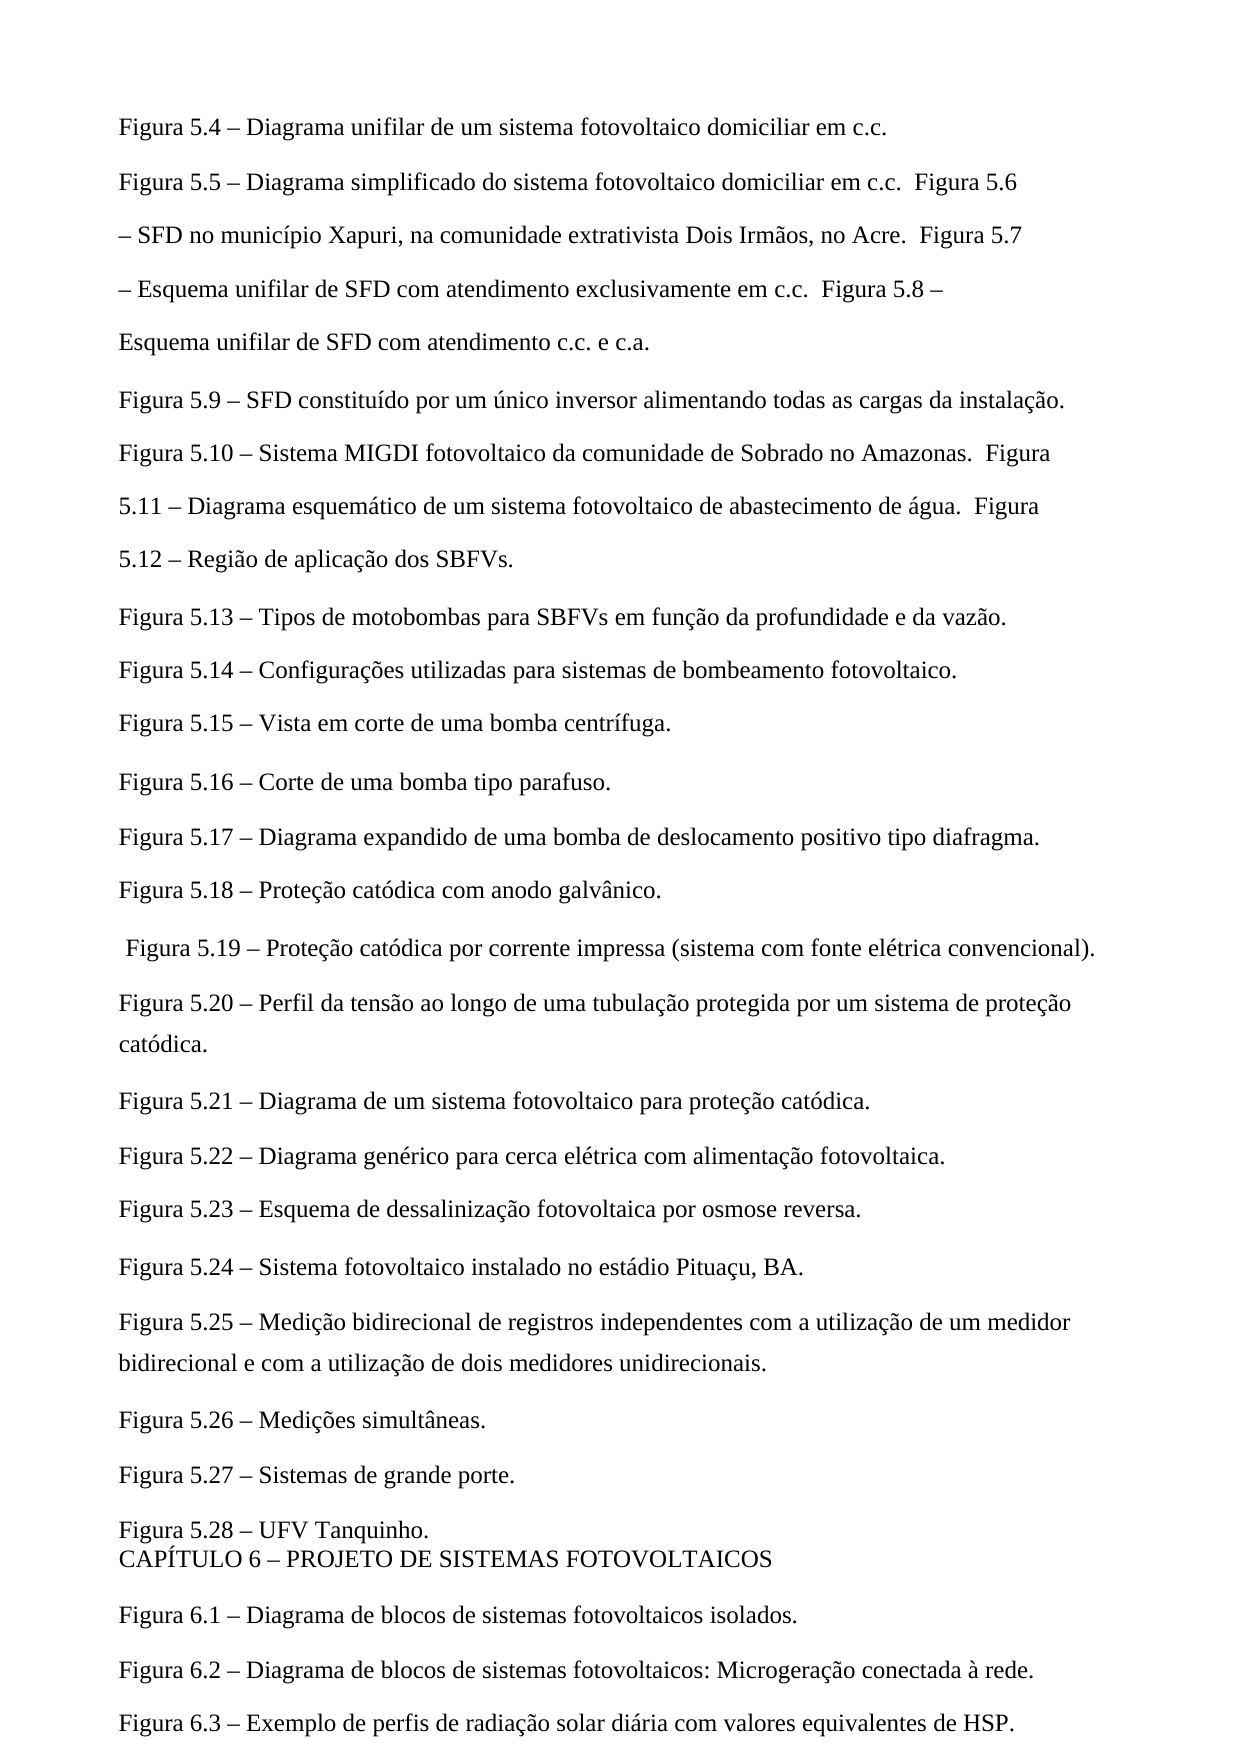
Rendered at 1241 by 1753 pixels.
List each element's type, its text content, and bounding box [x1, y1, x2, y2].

text Figura 5.21 – Diagrama de um sistema fotovoltaico para proteção catódica. [118, 1086, 1196, 1115]
text Figura 5.20 – Perfil da tensão ao longo de uma tubulação protegida por um sistema de proteção catódica. [118, 988, 1158, 1058]
text Figura 5.27 – Sistemas de grande porte. [118, 1460, 1196, 1489]
text Figura 6.2 – Diagrama de blocos de sistemas fotovoltaicos: Microgeração conectada à rede. Figura 6.3 – Exemplo de perfis de radiação solar diária com valores equivalentes de HSP. [118, 1655, 1041, 1737]
text Figura 5.9 – SFD constituído por um único inversor alimentando todas as cargas da instalação. Figura 5.10 – Sistema MIGDI fotovoltaico da comunidade de Sobrado no Amazonas. Figura 5.11 – Diagrama esquemático de um sistema fotovoltaico de abastecimento de água. Figura 5.12 – Região de aplicação dos SBFVs. [118, 385, 1072, 573]
text Figura 5.17 – Diagrama expandido de uma bomba de deslocamento positivo tipo diafragma. Figura 5.18 – Proteção catódica com anodo galvânico. [118, 822, 1047, 904]
text Figura 5.13 – Tipos de motobombas para SBFVs em função da profundidade e da vazão. Figura 5.14 – Configurações utilizadas para sistemas de bombeamento fotovoltaico. Figura 5.15 – Vista em corte de uma bomba centrífuga. [118, 602, 1014, 737]
text Figura 5.26 – Medições simultâneas. [118, 1405, 1196, 1434]
text Figura 5.25 – Medição bidirecional de registros independentes com a utilização de um medidor bidirecional e com a utilização de dois medidores unidirecionais. [118, 1307, 1158, 1377]
text Figura 6.1 – Diagrama de blocos de sistemas fotovoltaicos isolados. [118, 1600, 1196, 1628]
text Figura 5.16 – Corte de uma bomba tipo parafuso. [118, 767, 1196, 796]
text Figura 5.24 – Sistema fotovoltaico instalado no estádio Pituaçu, BA. [118, 1252, 1196, 1281]
text Figura 5.22 – Diagrama genérico para cerca elétrica com alimentação fotovoltaica. Figura 5.23 – Esquema de dessalinização fotovoltaica por osmose reversa. [118, 1141, 953, 1223]
text Figura 5.5 – Diagrama simplificado do sistema fotovoltaico domiciliar em c.c. Figura 5.6 – SFD no município Xapuri, na comunidade extrativista Dois Irmãos, no Acre. Figura 5.7 – Esquema unifilar de SFD com atendimento exclusivamente em c.c. Figura 5.8 – Esquema unifilar de SFD com atendimento c.c. e c.a. [118, 167, 1023, 356]
text CAPÍTULO 6 – PROJETO DE SISTEMAS FOTOVOLTAICOS [119, 1544, 1196, 1573]
text Figura 5.4 – Diagrama unifilar de um sistema fotovoltaico domiciliar em c.c. [118, 112, 1196, 141]
text Figura 5.19 – Proteção catódica por corrente impressa (sistema com fonte elétrica convencional). [0, 933, 1096, 962]
text Figura 5.28 – UFV Tanquinho. [118, 1516, 1196, 1544]
